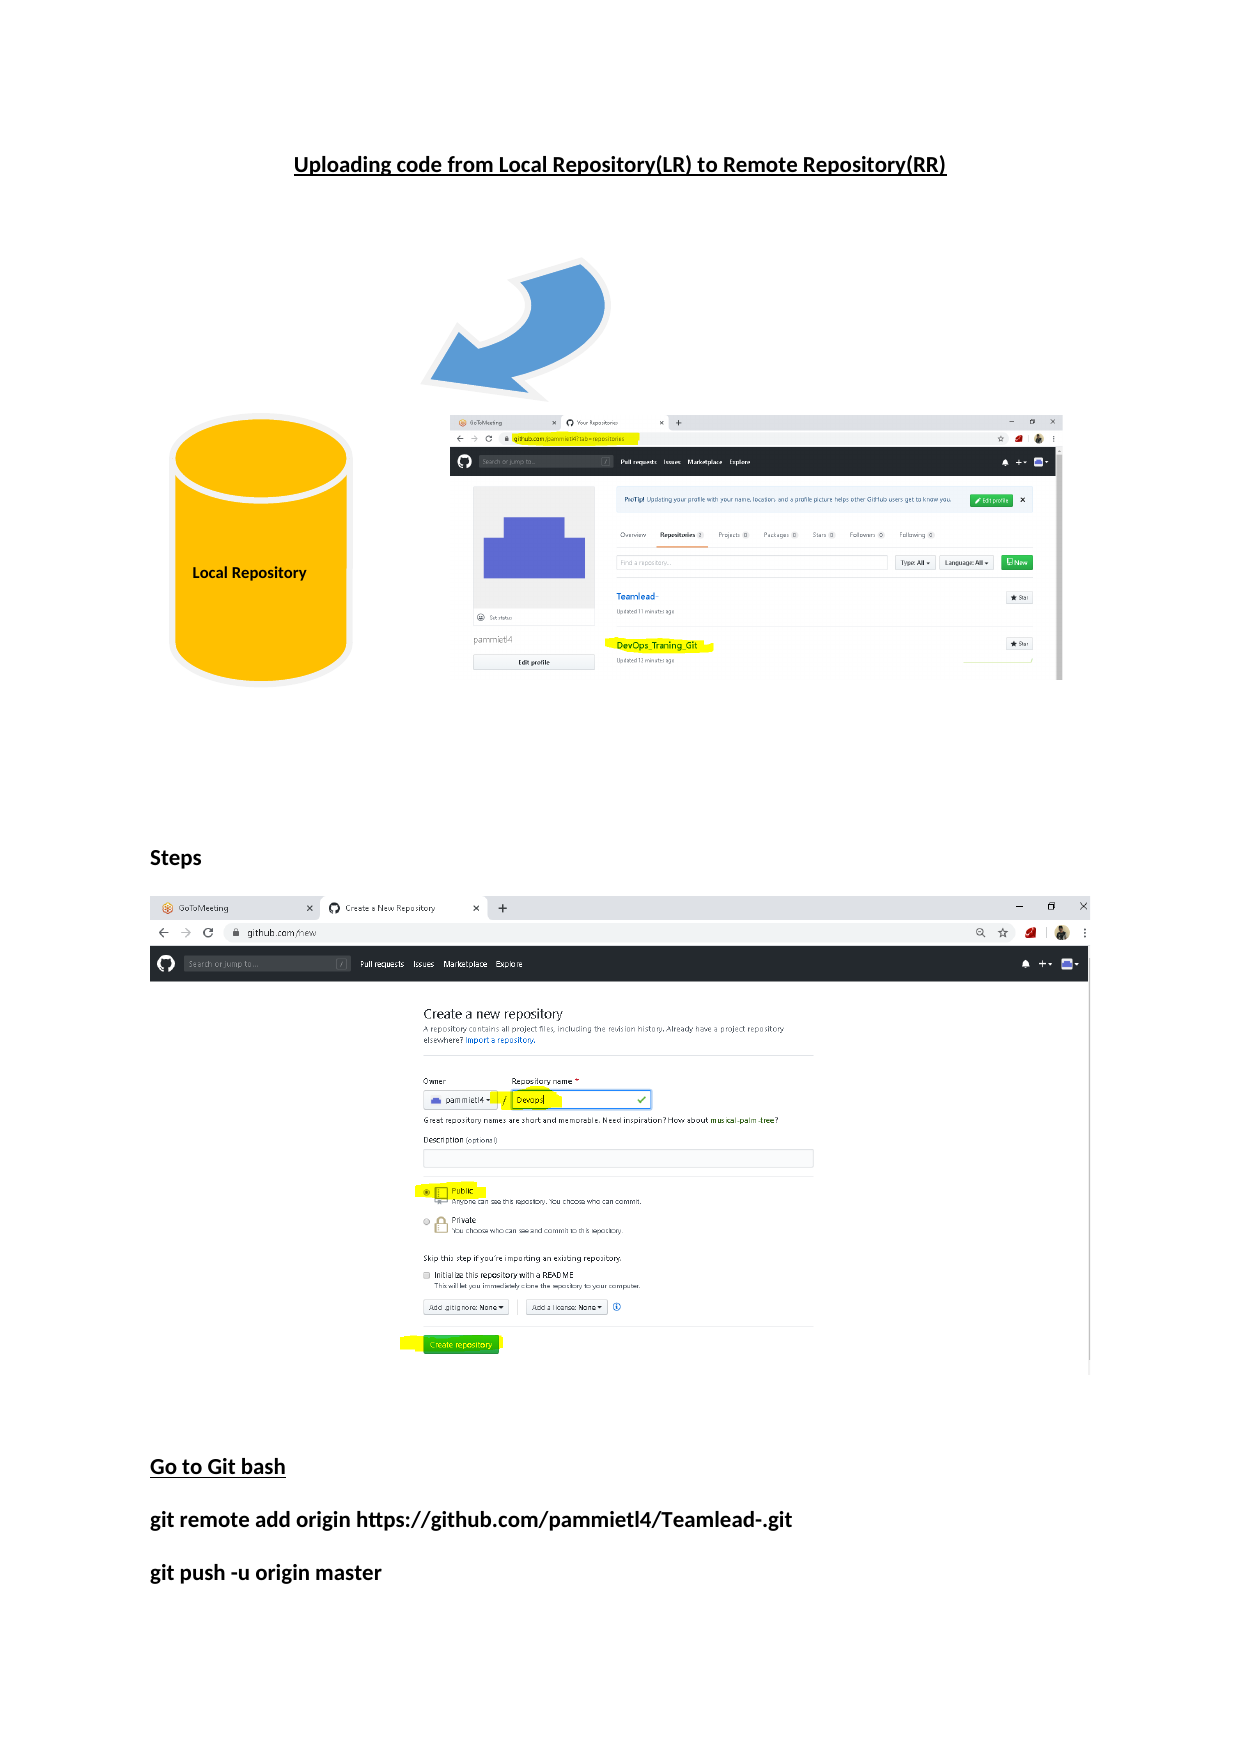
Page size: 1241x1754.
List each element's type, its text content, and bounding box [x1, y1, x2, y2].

text git remote add origin https://github.com/pammietl4/Teamlead-.git [150, 1505, 1090, 1533]
text git push -u origin master [150, 1558, 1090, 1586]
text Uploading code from Local Repository(LR) to Remote Repository(RR) [150, 150, 1090, 178]
text Go to Git bash [150, 1452, 1090, 1480]
picture [150, 896, 1091, 1375]
text Steps [150, 843, 1090, 871]
picture [450, 415, 1063, 680]
